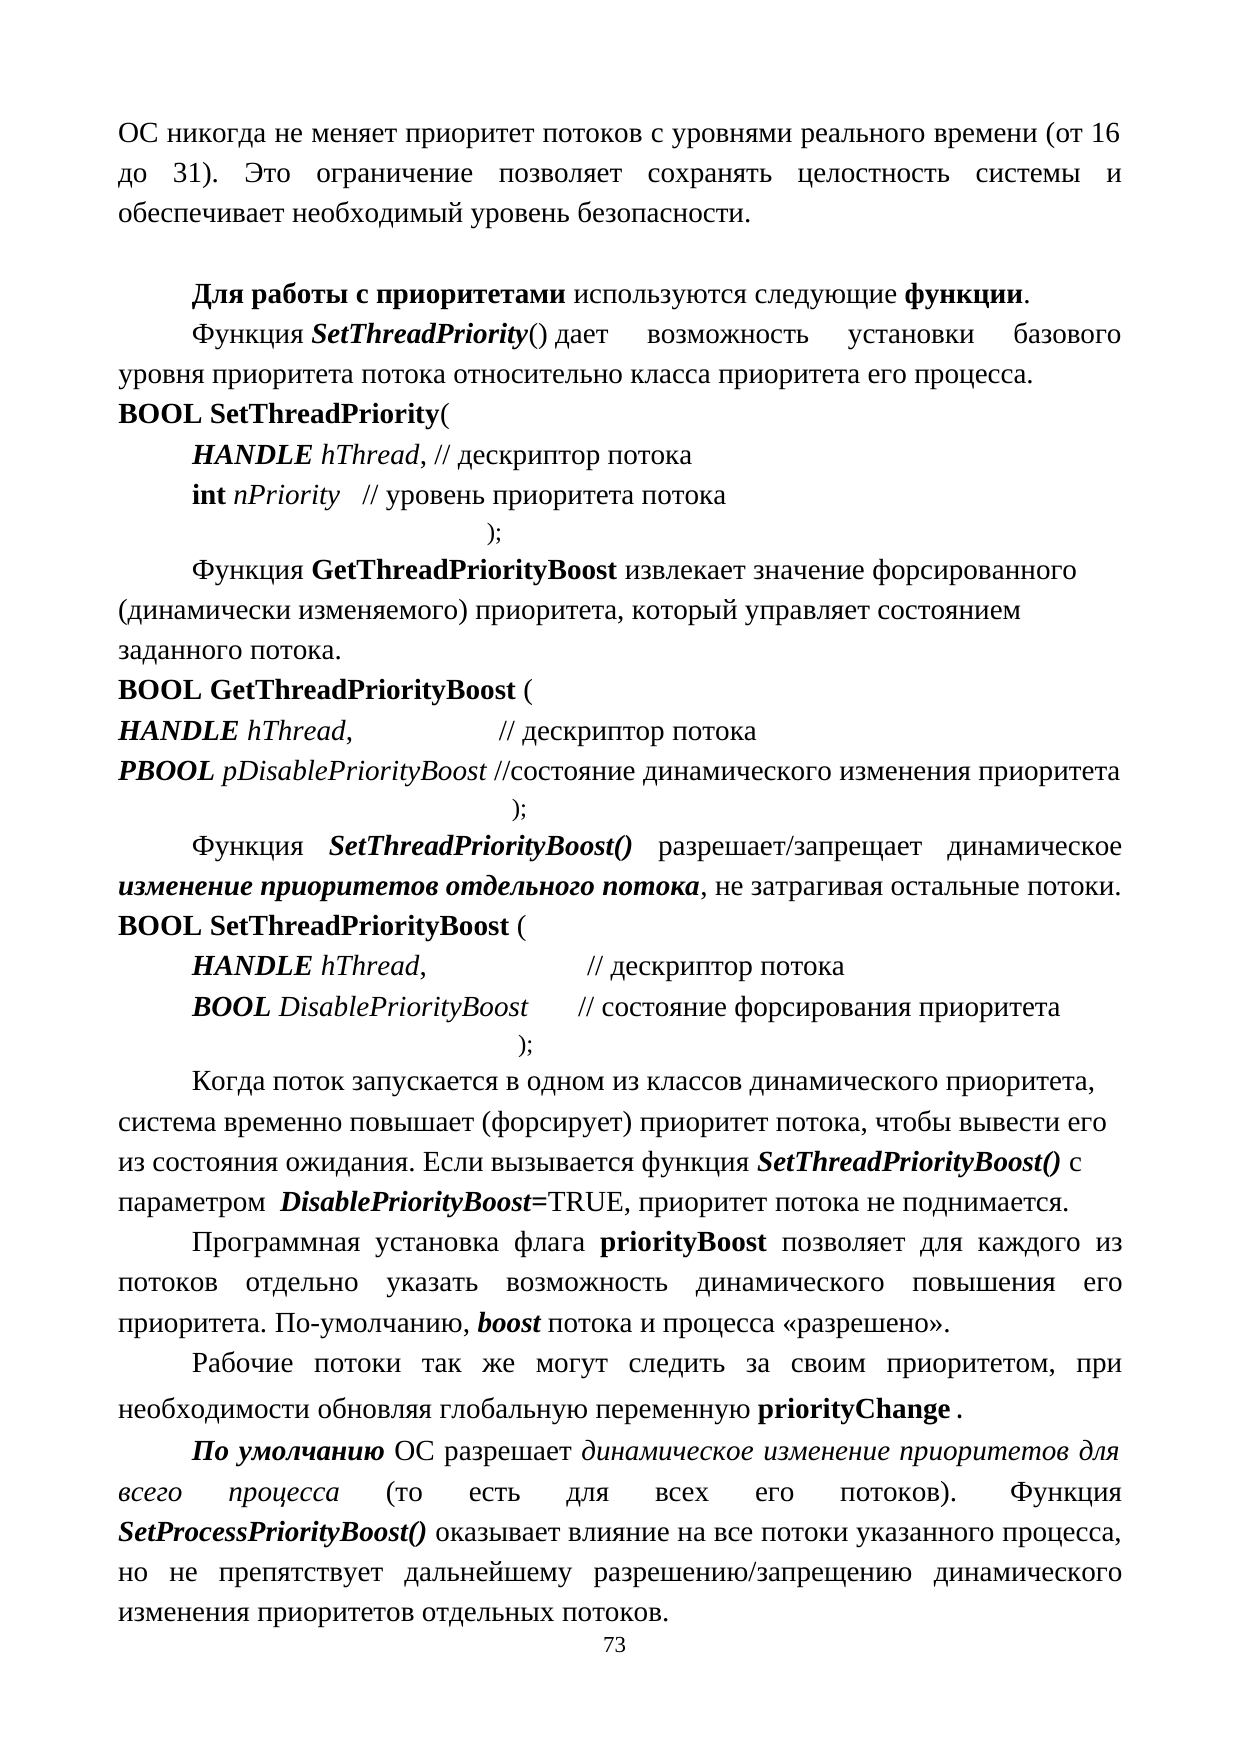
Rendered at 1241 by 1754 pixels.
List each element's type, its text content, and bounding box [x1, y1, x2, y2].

text ); [518, 1029, 1192, 1058]
text Функция SetThreadPriorityBoost() разрешает/запрещает динамическое изменение приоритетов отдельного потока, не затрагивая остальные потоки. BOOL SetThreadPriorityBoost ( [118, 828, 1122, 942]
subtitle BOOL GetThreadPriorityBoost ( [118, 672, 1192, 706]
text HANDLE hThread, // дескриптор потока [118, 713, 1192, 746]
text ОС никогда не меняет приоритет потоков с уровнями реального времени (от 16 до 31). Это ограничение позволяет сохранять целостность системы и обеспечивает необходимый уровень безопасности. [118, 115, 1122, 229]
subtitle BOOL SetThreadPriority( [118, 397, 1192, 430]
text int nPriority // уровень приоритета потока [192, 477, 1192, 511]
text Функция GetThreadPriorityBoost извлекает значение форсированного (динамически изменяемого) приоритета, который управляет состоянием заданного потока. [118, 552, 1078, 666]
text HANDLE hThread, // дескриптор потока [192, 437, 1192, 470]
text Для работы с приоритетами используются следующие функции. [192, 276, 1192, 309]
text BOOL DisablePriorityBoost // состояние форсирования приоритета [192, 989, 1192, 1022]
text PBOOL pDisablePriorityBoost //состояние динамического изменения приоритета [118, 753, 1192, 787]
text ); [487, 517, 1192, 546]
text всего процесса (то есть для всех его потоков). Функция SetProcessPriorityBoost() оказывает влияние на все потоки указанного процесса, но не препятствует дальнейшему разрешению/запрещению динамического изменения приоритетов отдельных потоков. [118, 1474, 1122, 1628]
text HANDLE hThread, // дескриптор потока [192, 948, 1192, 982]
text Программная установка флага priorityBoost позволяет для каждого из потоков отдельно указать возможность динамического повышения его приоритета. По-умолчанию, boost потока и процесса «разрешено». [118, 1224, 1122, 1338]
text ); [512, 793, 1192, 822]
text Функция SetThreadPriority() дает возможность установки базового уровня приоритета потока относительно класса приоритета его процесса. [118, 316, 1122, 390]
text Рабочие потоки так же могут следить за своим приоритетом, при необходимости обновляя глобальную переменную priorityChange. [118, 1345, 1122, 1427]
text По умолчанию ОС разрешает динамическое изменение приоритетов для [192, 1435, 1192, 1467]
text Когда поток запускается в одном из классов динамического приоритета, система временно повышает (форсирует) приоритет потока, чтобы вывести его из состояния ожидания. Если вызывается функция SetThreadPriorityBoost() с параметром DisablePriorityBoost=TRUE, приоритет потока не поднимается. [118, 1063, 1109, 1218]
